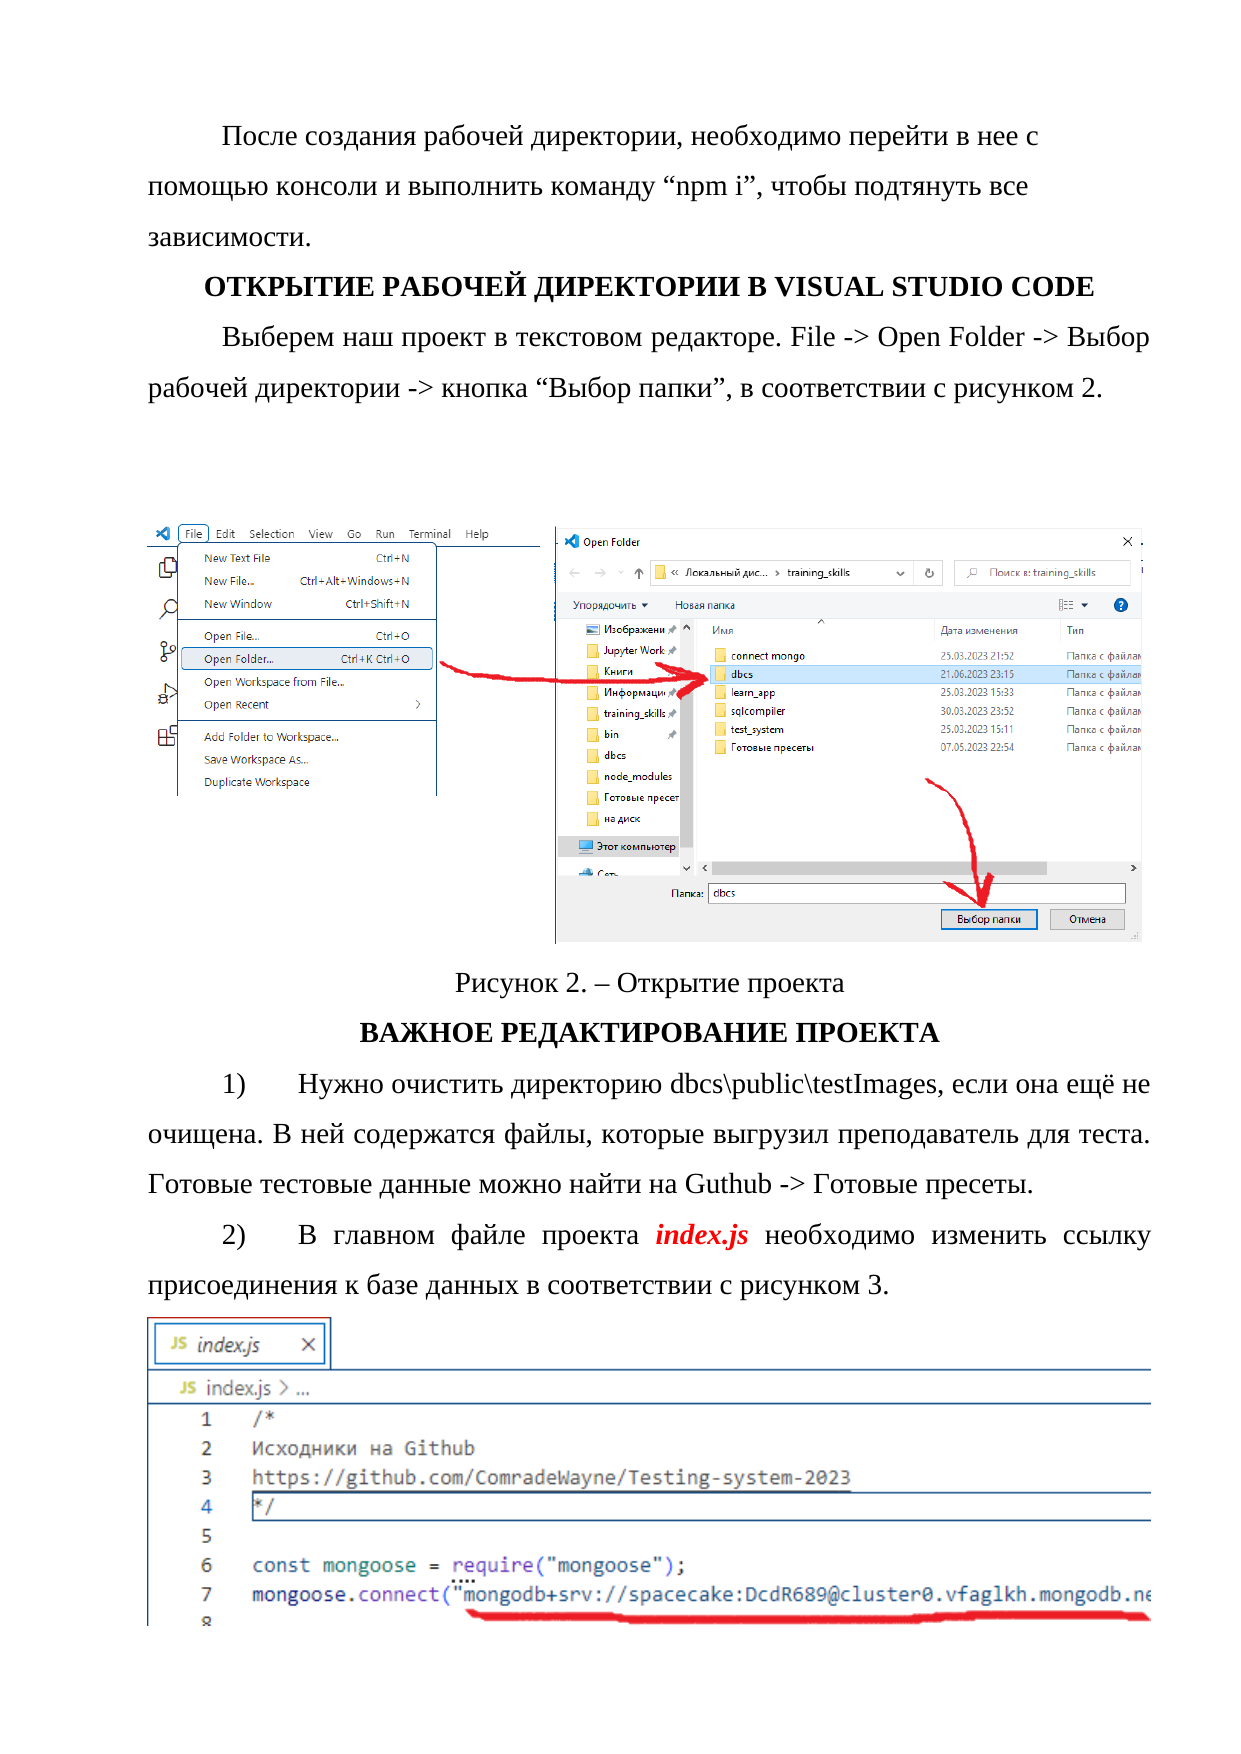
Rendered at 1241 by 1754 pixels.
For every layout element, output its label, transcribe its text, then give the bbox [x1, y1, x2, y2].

picture [147, 1317, 1151, 1626]
list Нужно очистить директорию dbcs\public\testImages, если она ещё не очищена. В ней содержатся файлы, которые выгрузил преподаватель для теста. Готовые тестовые данные можно найти на Guthub -> Готовые пресеты. [148, 1066, 1152, 1200]
text Рисунок 2. – Открытие проекта [148, 965, 1152, 999]
picture [147, 520, 1151, 952]
text После создания рабочей директории, необходимо перейти в нее с помощью консоли и выполнить команду “npm i”, чтобы подтянуть все зависимости. [148, 118, 1152, 252]
list В главном файле проекта index.js необходимо изменить ссылку присоединения к базе данных в соответствии с рисунком 3. [148, 1217, 1152, 1301]
text Выберем наш проект в текстовом редакторе. File -> Open Folder -> Выбор рабочей директории -> кнопка “Выбор папки”, в соответствии с рисунком 2. [148, 319, 1152, 403]
text ОТКРЫТИЕ РАБОЧЕЙ ДИРЕКТОРИИ В VISUAL STUDIO CODE [148, 269, 1152, 303]
text ВАЖНОЕ РЕДАКТИРОВАНИЕ ПРОЕКТА [148, 1016, 1152, 1049]
